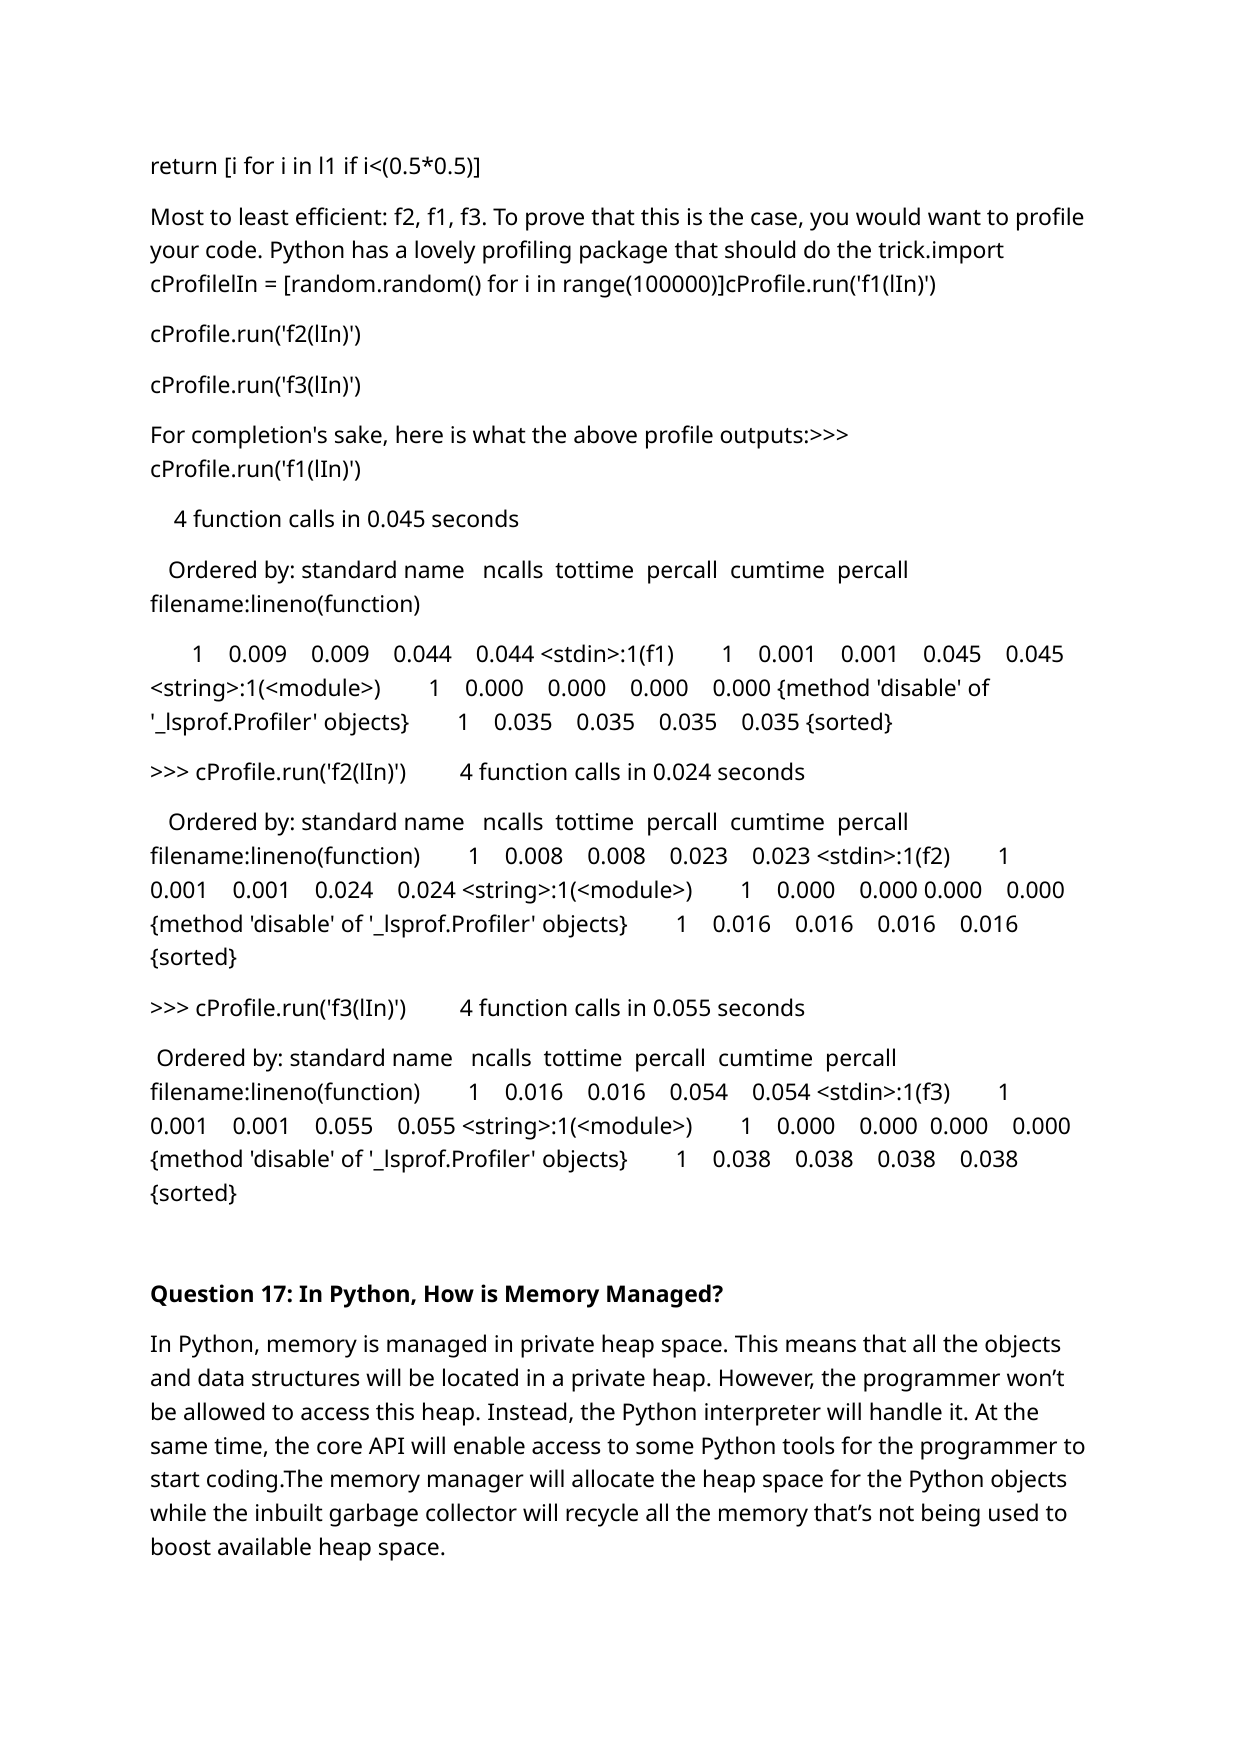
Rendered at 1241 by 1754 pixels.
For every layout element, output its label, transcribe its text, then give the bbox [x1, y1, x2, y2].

text >>> cProfile.run('f3(lIn)') 4 function calls in 0.055 seconds [150, 992, 1090, 1023]
text Question 17: In Python, How is Memory Managed? [150, 1278, 1090, 1309]
text For completion's sake, here is what the above profile outputs:>>> cProfile.run('f1(lIn)') [150, 419, 1090, 484]
text 4 function calls in 0.045 seconds [150, 503, 1090, 534]
text cProfile.run('f3(lIn)') [150, 369, 1090, 400]
text >>> cProfile.run('f2(lIn)') 4 function calls in 0.024 seconds [150, 756, 1090, 787]
text Ordered by: standard name ncalls tottime percall cumtime percall filename:lineno(function) 1 0.008 0.008 0.023 0.023 <stdin>:1(f2) 1 0.001 0.001 0.024 0.024 <string>:1(<module>) 1 0.000 0.000 0.000 0.000 {method 'disable' of '_lsprof.Profiler' objects} 1 0.016 0.016 0.016 0.016 {sorted} [150, 806, 1090, 972]
text 1 0.009 0.009 0.044 0.044 <stdin>:1(f1) 1 0.001 0.001 0.045 0.045 <string>:1(<module>) 1 0.000 0.000 0.000 0.000 {method 'disable' of '_lsprof.Profiler' objects} 1 0.035 0.035 0.035 0.035 {sorted} [150, 638, 1090, 737]
text Ordered by: standard name ncalls tottime percall cumtime percall filename:lineno(function) [150, 554, 1090, 619]
text In Python, memory is managed in private heap space. This means that all the objects and data structures will be located in a private heap. However, the programmer won’t be allowed to access this heap. Instead, the Python interpreter will handle it. At the same time, the core API will enable access to some Python tools for the programmer to start coding.The memory manager will allocate the heap space for the Python objects while the inbuilt garbage collector will recycle all the memory that’s not being used to boost available heap space. [150, 1328, 1090, 1562]
text return [i for i in l1 if i<(0.5*0.5)] [150, 150, 1090, 181]
text Ordered by: standard name ncalls tottime percall cumtime percall filename:lineno(function) 1 0.016 0.016 0.054 0.054 <stdin>:1(f3) 1 0.001 0.001 0.055 0.055 <string>:1(<module>) 1 0.000 0.000 0.000 0.000 {method 'disable' of '_lsprof.Profiler' objects} 1 0.038 0.038 0.038 0.038 {sorted} [150, 1042, 1090, 1208]
text cProfile.run('f2(lIn)') [150, 318, 1090, 349]
text Most to least efficient: f2, f1, f3. To prove that this is the case, you would want to profile your code. Python has a lovely profiling package that should do the trick.import cProfilelIn = [random.random() for i in range(100000)]cProfile.run('f1(lIn)') [150, 200, 1090, 299]
